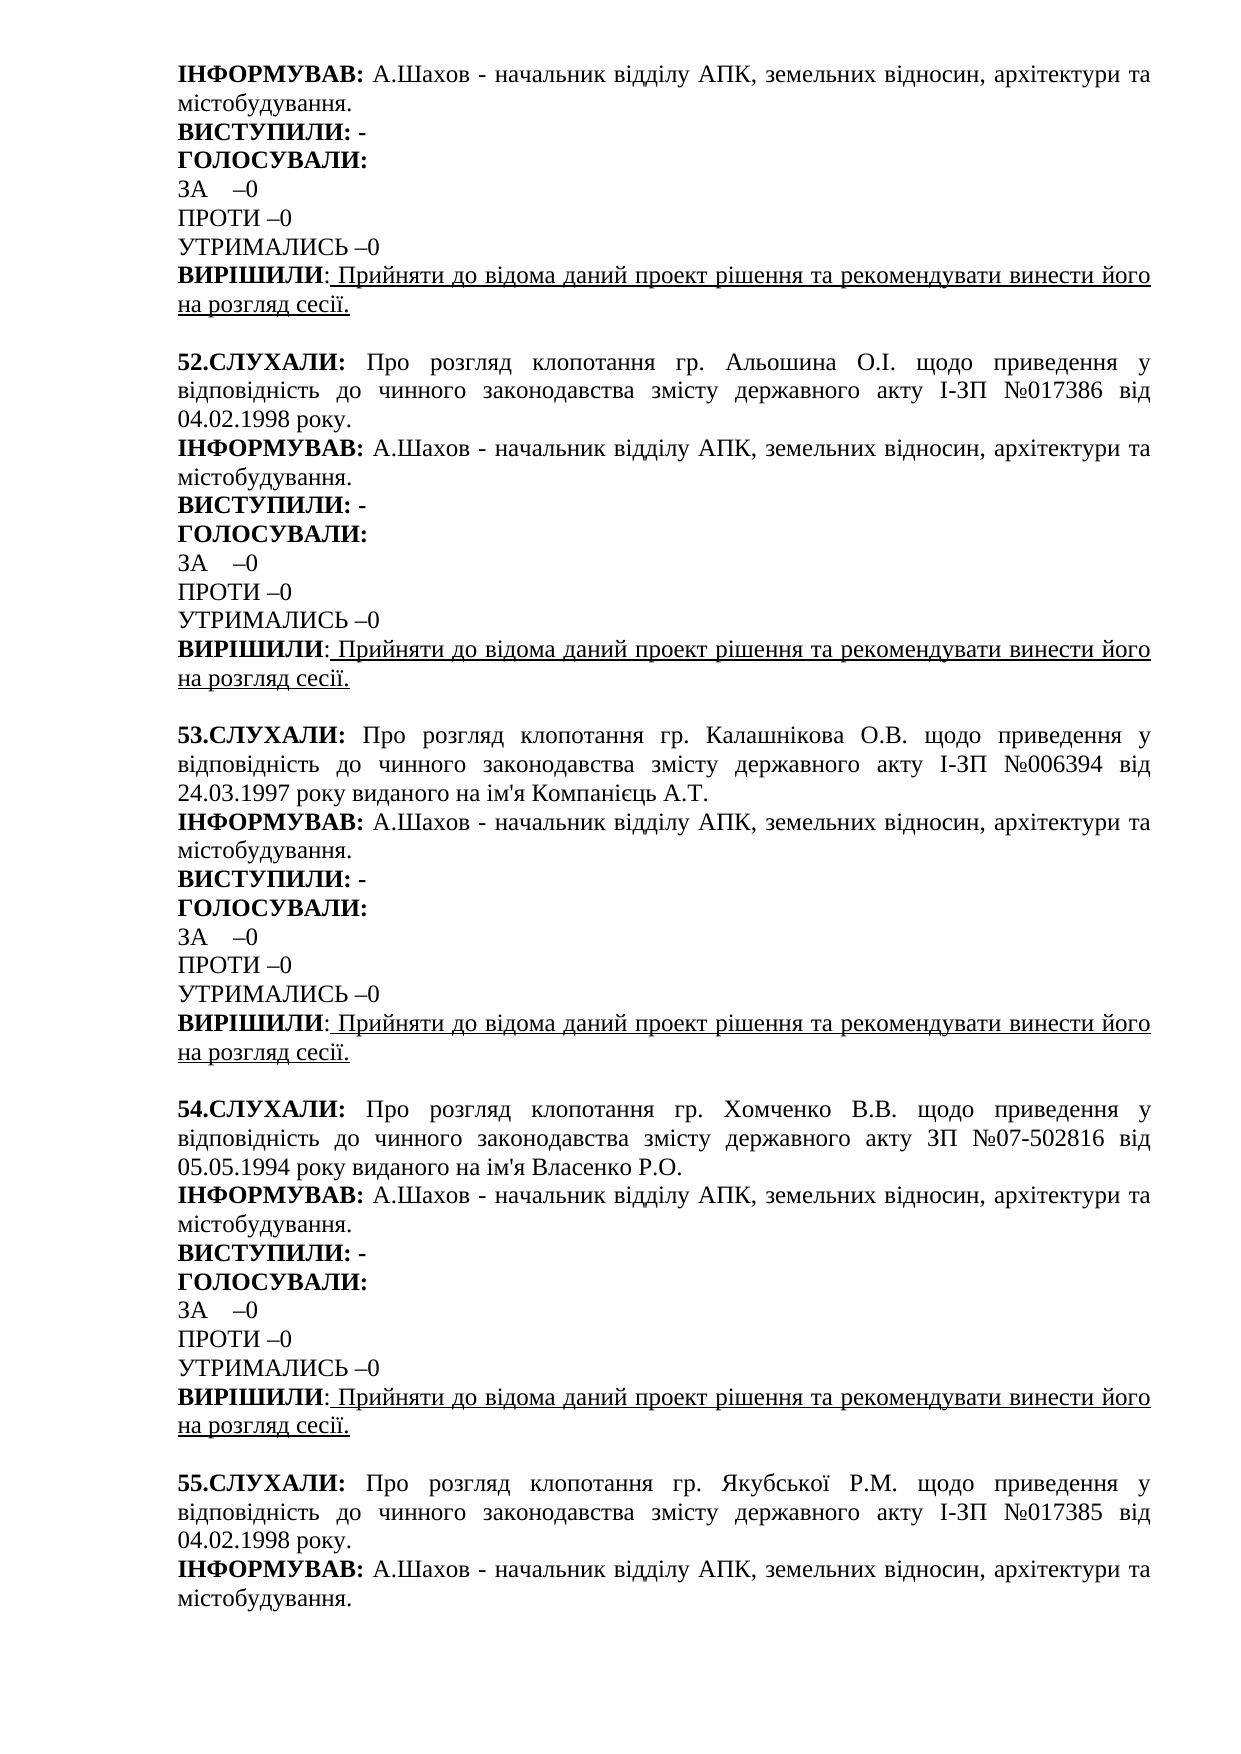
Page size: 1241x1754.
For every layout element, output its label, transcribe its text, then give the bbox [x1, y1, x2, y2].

text ПРОТИ –0 [177, 577, 1152, 605]
text ВИРІШИЛИ: Прийняти до відома даний проект рішення та рекомендувати винести його на розгляд сесії. [177, 1382, 1152, 1439]
text ЗА –0 [177, 1295, 1152, 1324]
text 53.СЛУХАЛИ: Про розгляд клопотання гр. Калашнікова О.В. щодо приведення у відповідність до чинного законодавства змісту державного акту І-ЗП №006394 від 24.03.1997 року виданого на ім'я Компанієць А.Т. [177, 720, 1152, 807]
text ВИСТУПИЛИ: - [177, 1238, 1152, 1267]
text ПРОТИ –0 [177, 1324, 1152, 1353]
text УТРИМАЛИСЬ –0 [177, 605, 1152, 634]
text УТРИМАЛИСЬ –0 [177, 232, 1152, 260]
text ГОЛОСУВАЛИ: [177, 519, 1152, 548]
text ЗА –0 [177, 922, 1152, 950]
text ІНФОРМУВАВ: А.Шахов - начальник відділу АПК, земельних відносин, архітектури та містобудування. [177, 1180, 1152, 1238]
text 54.СЛУХАЛИ: Про розгляд клопотання гр. Хомченко В.В. щодо приведення у відповідність до чинного законодавства змісту державного акту ЗП №07-502816 від 05.05.1994 року виданого на ім'я Власенко Р.О. [177, 1094, 1152, 1180]
text ІНФОРМУВАВ: А.Шахов - начальник відділу АПК, земельних відносин, архітектури та містобудування. [177, 59, 1152, 117]
text ІНФОРМУВАВ: А.Шахов - начальник відділу АПК, земельних відносин, архітектури та містобудування. [177, 433, 1152, 490]
text ПРОТИ –0 [177, 950, 1152, 979]
text ВИРІШИЛИ: Прийняти до відома даний проект рішення та рекомендувати винести його на розгляд сесії. [177, 634, 1152, 692]
text 55.СЛУХАЛИ: Про розгляд клопотання гр. Якубської Р.М. щодо приведення у відповідність до чинного законодавства змісту державного акту І-ЗП №017385 від 04.02.1998 року. [177, 1468, 1152, 1554]
text ЗА –0 [177, 174, 1152, 203]
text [177, 260, 1152, 318]
text 52.СЛУХАЛИ: Про розгляд клопотання гр. Альошина О.І. щодо приведення у відповідність до чинного законодавства змісту державного акту І-ЗП №017386 від 04.02.1998 року. [177, 347, 1152, 433]
text ПРОТИ –0 [177, 203, 1152, 232]
text ІНФОРМУВАВ: А.Шахов - начальник відділу АПК, земельних відносин, архітектури та містобудування. [177, 807, 1152, 864]
text ВИСТУПИЛИ: - [177, 864, 1152, 893]
text ЗА –0 [177, 548, 1152, 577]
text ВИСТУПИЛИ: - [177, 117, 1152, 145]
text ГОЛОСУВАЛИ: [177, 1267, 1152, 1295]
text ГОЛОСУВАЛИ: [177, 893, 1152, 922]
text УТРИМАЛИСЬ –0 [177, 1353, 1152, 1382]
text ІНФОРМУВАВ: А.Шахов - начальник відділу АПК, земельних відносин, архітектури та містобудування. [177, 1554, 1152, 1612]
text ВИРІШИЛИ: Прийняти до відома даний проект рішення та рекомендувати винести його на розгляд сесії. [177, 1008, 1152, 1065]
text УТРИМАЛИСЬ –0 [177, 979, 1152, 1008]
text ВИСТУПИЛИ: - [177, 490, 1152, 519]
text ГОЛОСУВАЛИ: [177, 145, 1152, 174]
